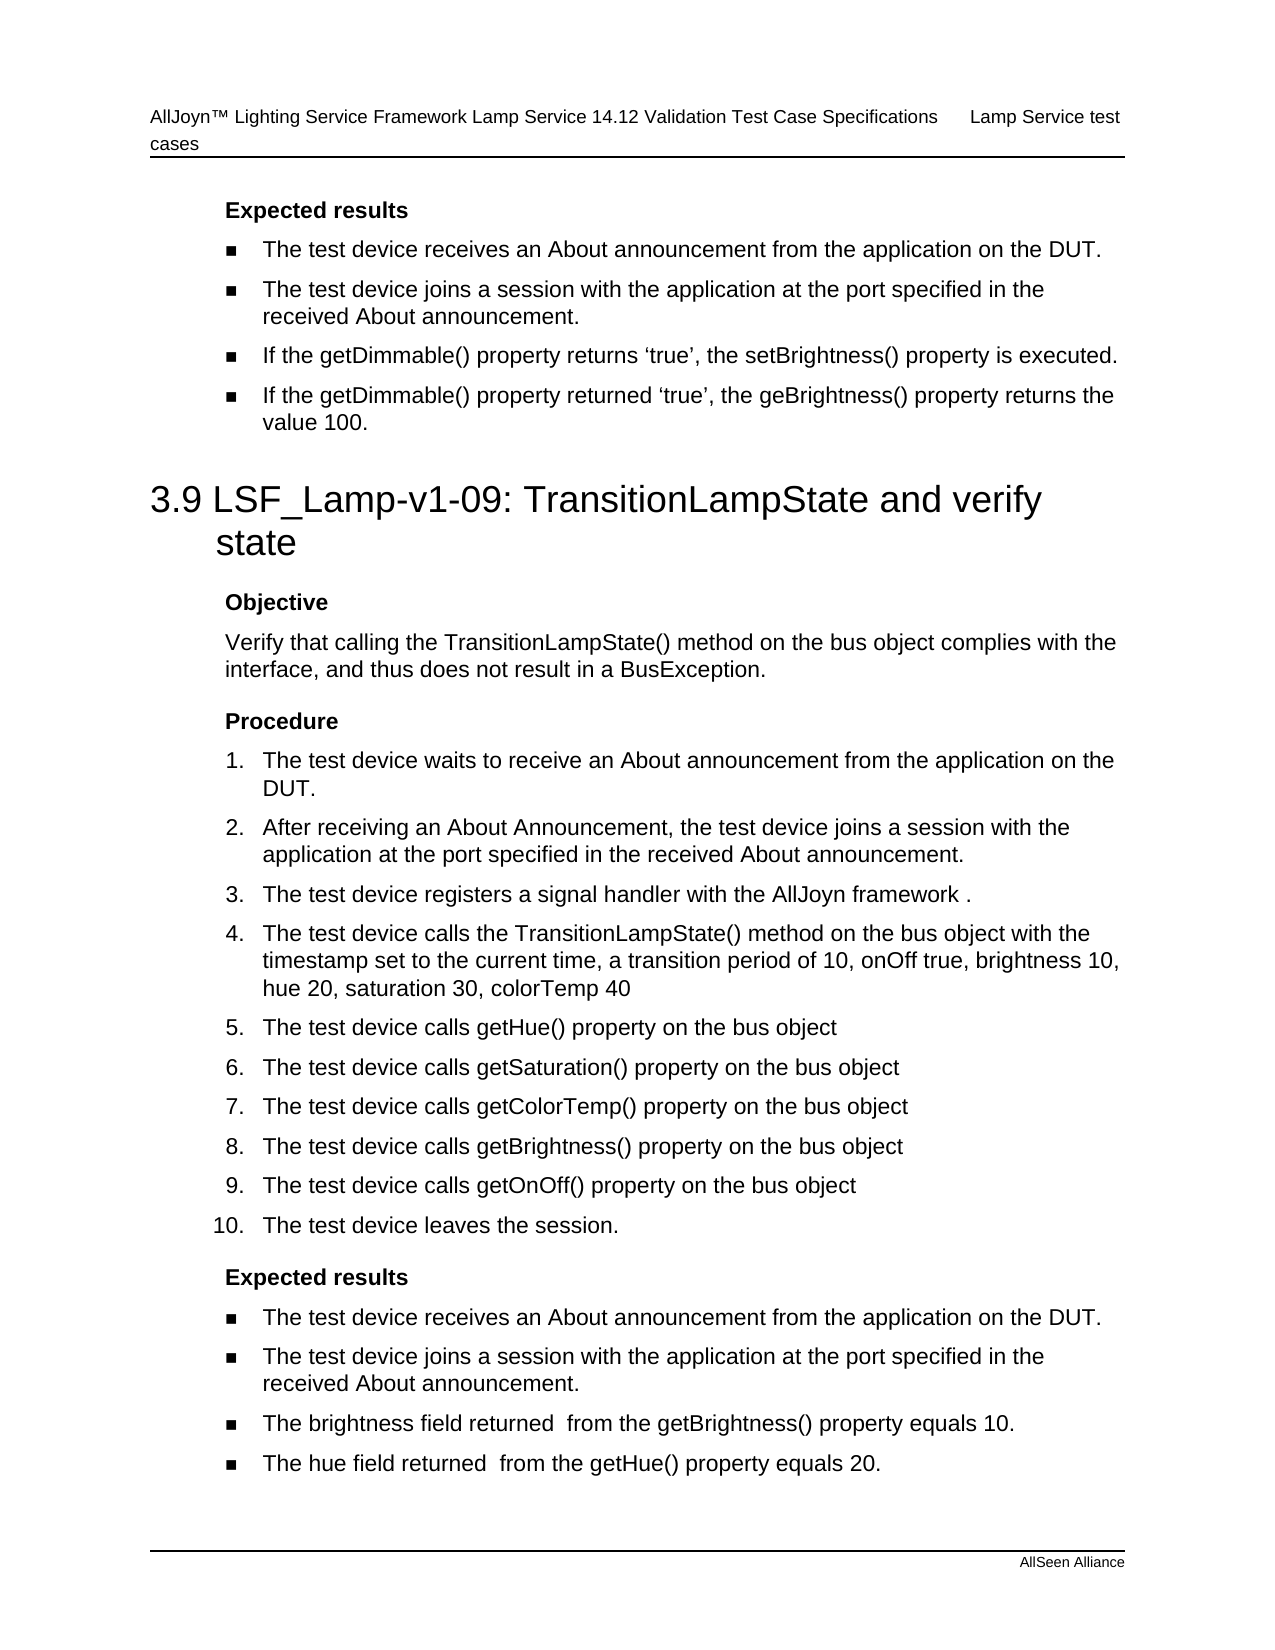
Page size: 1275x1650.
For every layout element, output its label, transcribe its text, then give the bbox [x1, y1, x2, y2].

list If the getDimmable() property returned ‘true’, the geBrightness() property returns the value 100. [225, 381, 1125, 435]
list The test device calls the TransitionLampState() method on the bus object with the timestamp set to the current time, a transition period of 10, onOff true, brightness 10, hue 20, saturation 30, colorTemp 40 [244, 919, 1125, 1001]
list If the getDimmable() property returns ‘true’, the setBrightness() property is executed. [225, 342, 1125, 369]
list The hue field returned from the getHue() property equals 20. [225, 1449, 1125, 1476]
list The test device receives an About announcement from the application on the DUT. [225, 235, 1125, 262]
list The test device joins a session with the application at the port specified in the received About announcement. [225, 1342, 1125, 1397]
list The test device calls getOnOff() property on the bus object [244, 1172, 1125, 1199]
text Expected results [225, 1263, 1125, 1290]
list After receiving an About Announcement, the test device joins a session with the application at the port specified in the received About announcement. [244, 813, 1125, 867]
text Objective [225, 588, 1125, 615]
list The test device leaves the session. [244, 1211, 1125, 1238]
text Procedure [225, 707, 1125, 734]
list The brightness field returned from the getBrightness() property equals 10. [225, 1409, 1125, 1436]
list The test device receives an About announcement from the application on the DUT. [225, 1303, 1125, 1330]
list The test device calls getSaturation() property on the bus object [244, 1053, 1125, 1080]
list The test device calls getColorTemp() property on the bus object [244, 1092, 1125, 1119]
text Expected results [225, 196, 1125, 223]
subtitle LSF_Lamp-v1-09: TransitionLampState and verify state [150, 477, 1125, 563]
text Verify that calling the TransitionLampState() method on the bus object complies with the interface, and thus does not result in a BusException. [225, 628, 1125, 682]
list The test device registers a signal handler with the AllJoyn framework . [244, 880, 1125, 907]
list The test device calls getHue() property on the bus object [244, 1013, 1125, 1040]
list The test device joins a session with the application at the port specified in the received About announcement. [225, 275, 1125, 329]
list The test device waits to receive an About announcement from the application on the DUT. [244, 747, 1125, 801]
list The test device calls getBrightness() property on the bus object [244, 1132, 1125, 1159]
